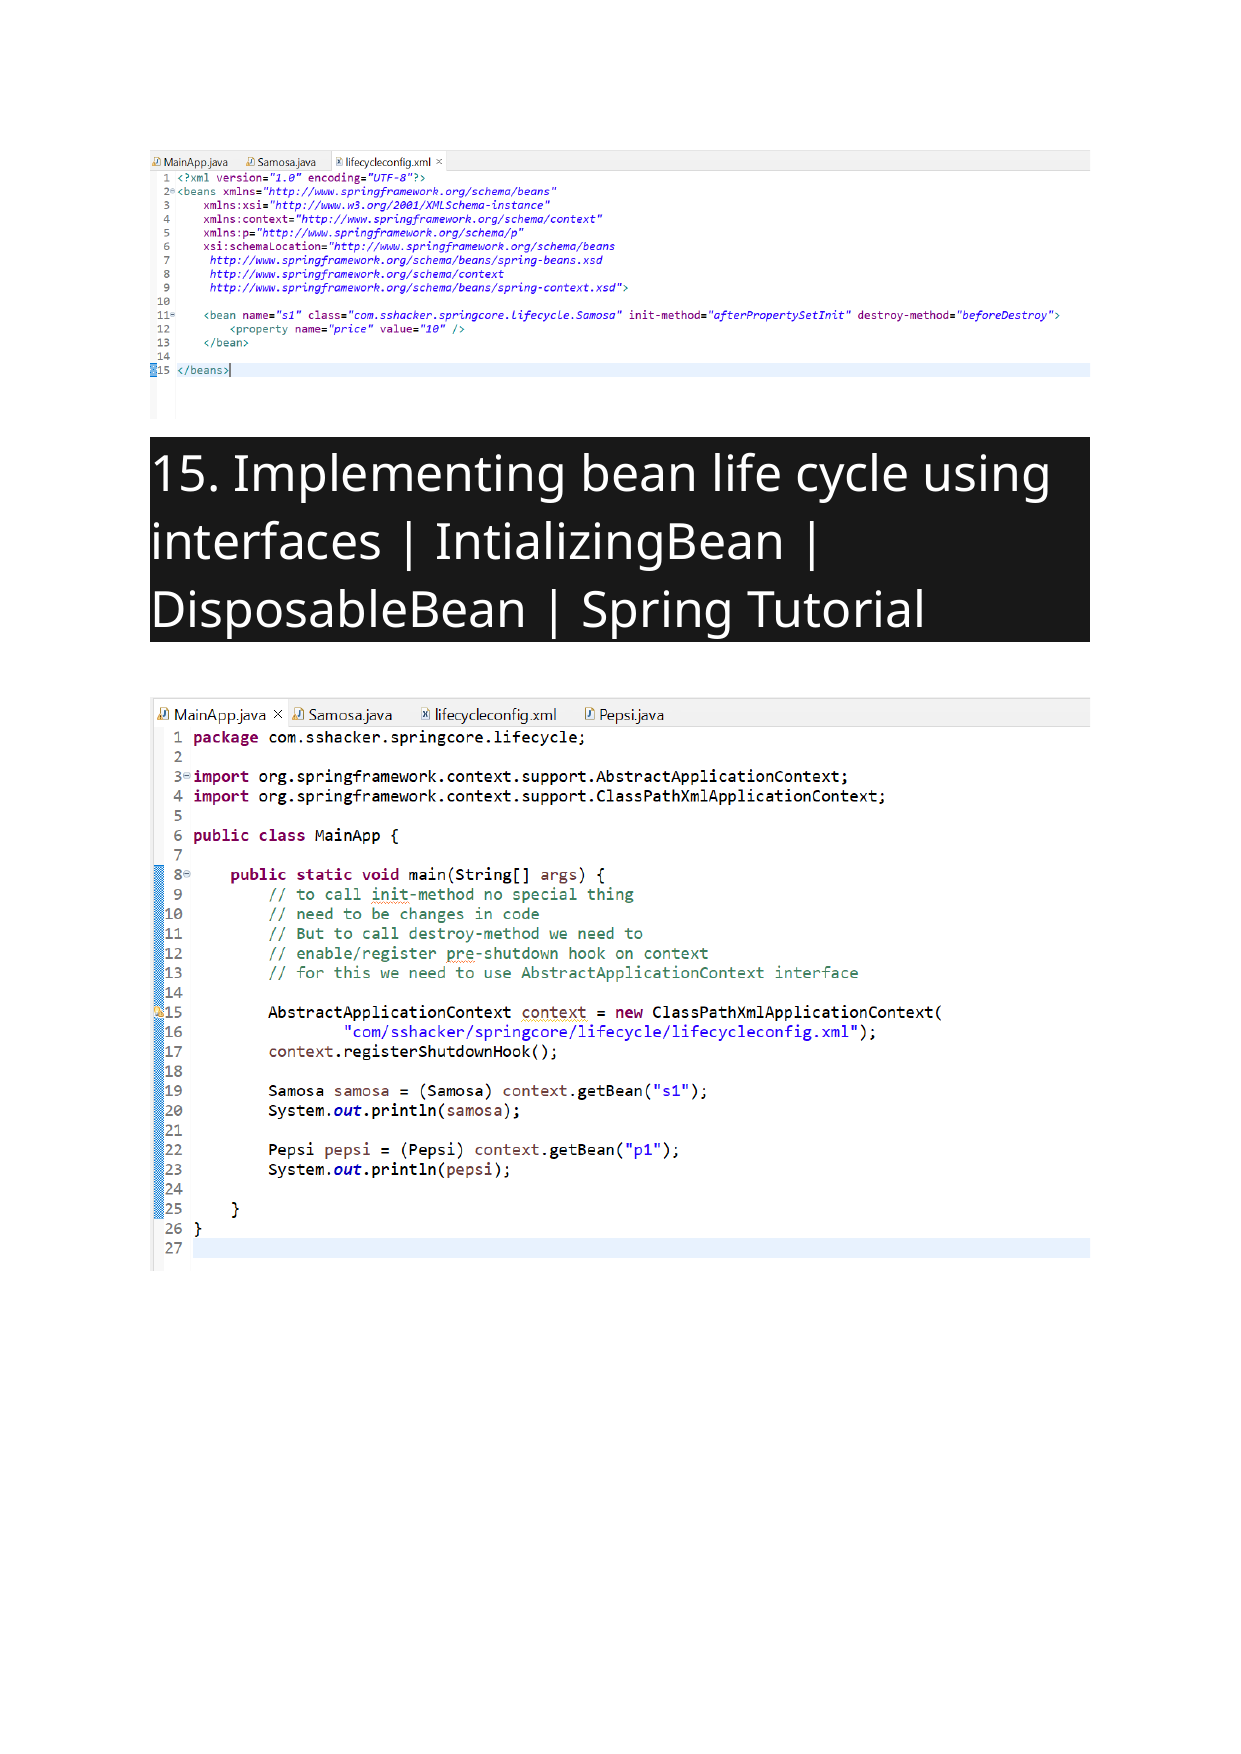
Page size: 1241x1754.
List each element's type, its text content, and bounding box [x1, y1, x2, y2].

picture [150, 697, 1091, 1271]
subtitle 15. Implementing bean life cycle using interfaces | IntializingBean | DisposableBean | Spring Tutorial [150, 437, 1090, 642]
picture [150, 150, 1091, 419]
